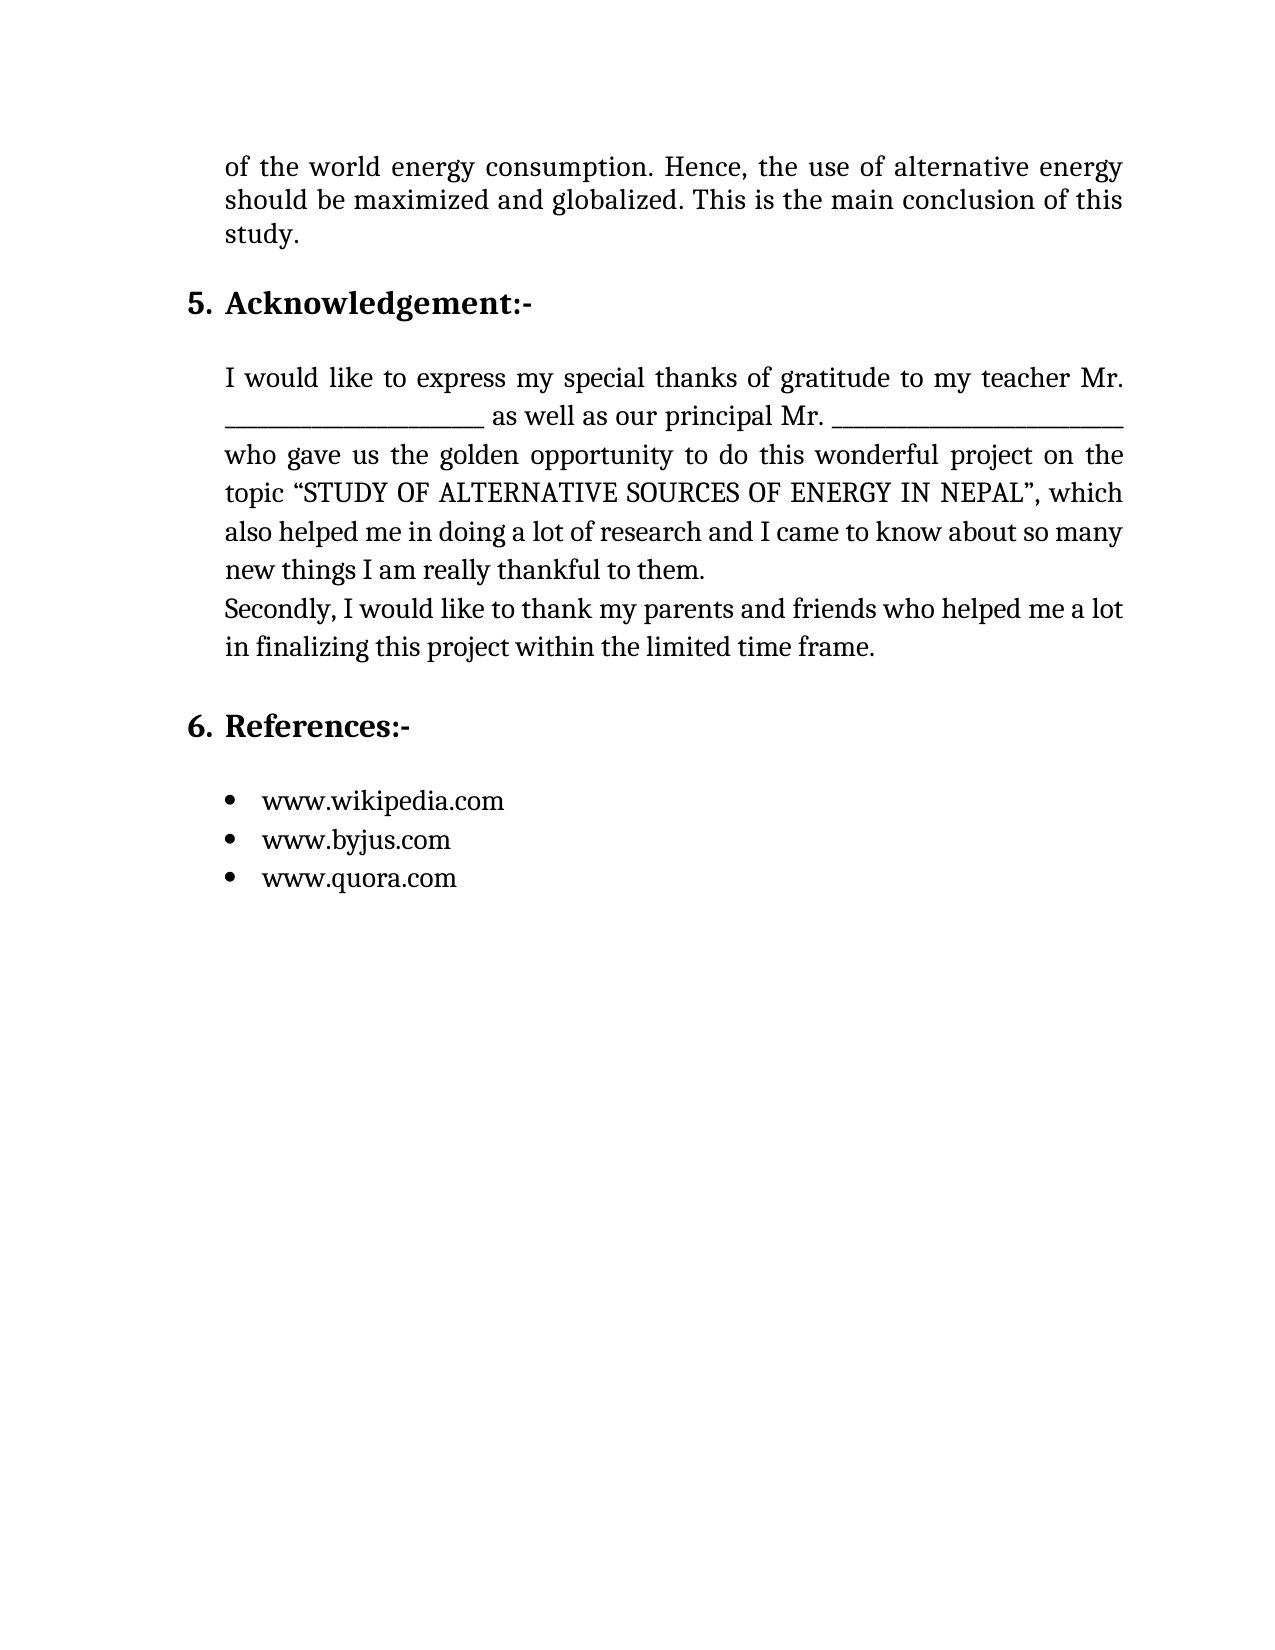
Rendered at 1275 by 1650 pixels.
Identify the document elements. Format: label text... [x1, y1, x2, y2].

list Acknowledgement:- [187, 284, 1125, 322]
list Secondly, I would like to thank my parents and friends who helped me a lot in finalizing this project within the limited time frame. [225, 592, 1125, 664]
list www.quora.com [225, 861, 1125, 895]
list References:- [187, 708, 1125, 746]
list www.byjus.com [225, 823, 1125, 856]
list www.wikipedia.com [225, 784, 1125, 818]
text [225, 150, 1125, 251]
list I would like to express my special thanks of gratitude to my teacher Mr. ________________________ as well as our principal Mr. ___________________________ who gave us the golden opportunity to do this wonderful project on the topic “STUDY OF ALTERNATIVE SOURCES OF ENERGY IN NEPAL”, which also helped me in doing a lot of research and I came to know about so many new things I am really thankful to them. [225, 361, 1125, 587]
